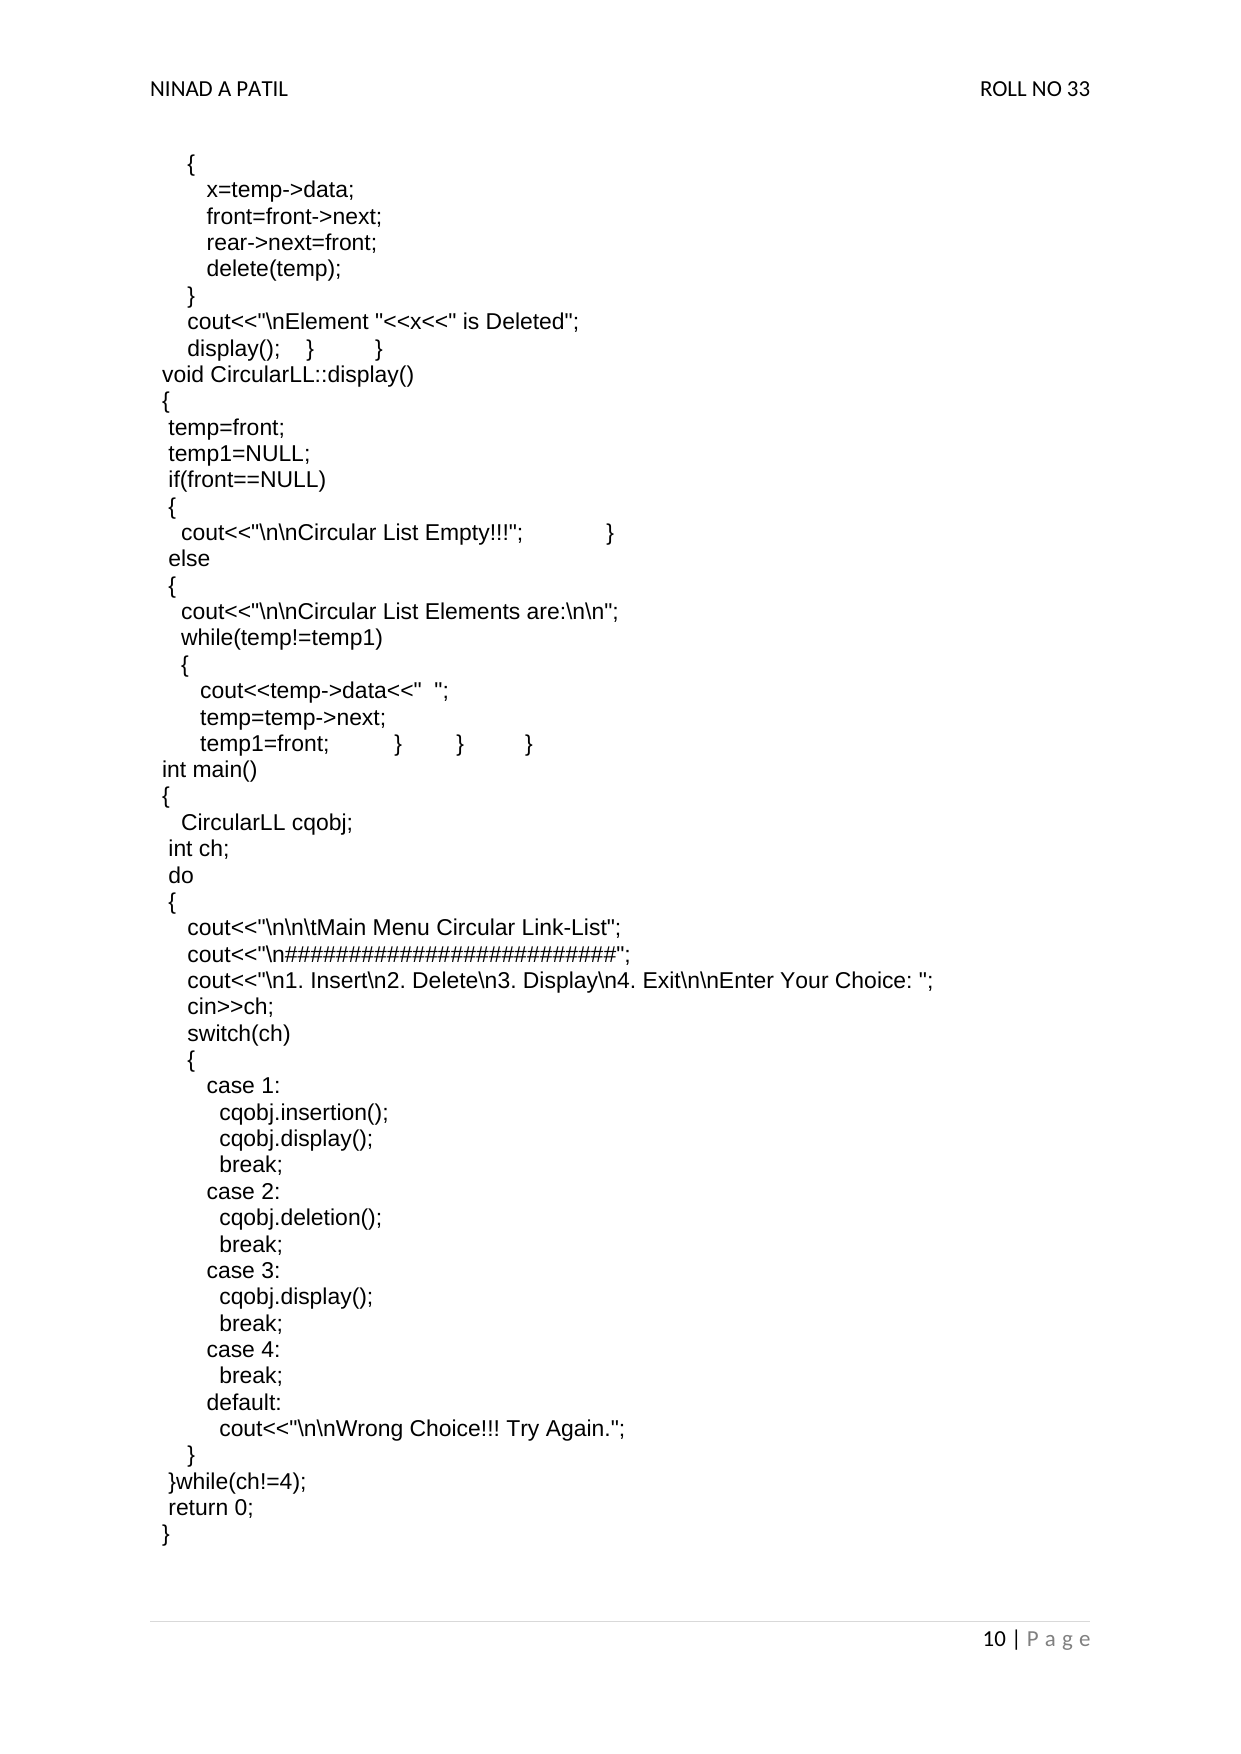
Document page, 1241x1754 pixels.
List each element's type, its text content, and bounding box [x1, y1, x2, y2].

list { [162, 1046, 1078, 1072]
list break; [162, 1362, 1078, 1389]
list }while(ch!=4); [162, 1468, 1078, 1494]
list cqobj.display(); [162, 1283, 1078, 1309]
list case 4: [162, 1336, 1078, 1362]
list cout<<"\nElement "<<x<<" is Deleted"; [162, 308, 1078, 334]
list return 0; [162, 1494, 1078, 1520]
list cqobj.deletion(); [162, 1204, 1078, 1231]
list } [162, 1520, 1078, 1547]
list break; [162, 1151, 1078, 1178]
list temp=temp->next; [162, 703, 1078, 730]
list cin>>ch; [162, 993, 1078, 1020]
list case 1: [162, 1072, 1078, 1099]
list delete(temp); [162, 255, 1078, 282]
list cout<<"\n\nCircular List Elements are:\n\n"; [162, 598, 1078, 624]
list else [162, 545, 1078, 572]
list int ch; [162, 835, 1078, 862]
list front=front->next; [162, 203, 1078, 229]
list { [162, 387, 1078, 413]
list default: [162, 1389, 1078, 1415]
list { [162, 888, 1078, 914]
list cout<<"\n##########################"; [162, 941, 1078, 967]
list do [162, 862, 1078, 888]
list case 2: [162, 1178, 1078, 1204]
list rear->next=front; [162, 229, 1078, 255]
list } [162, 1441, 1078, 1468]
list cout<<temp->data<<" "; [162, 677, 1078, 703]
list x=temp->data; [162, 176, 1078, 203]
list cqobj.display(); [162, 1125, 1078, 1151]
list while(temp!=temp1) [162, 624, 1078, 651]
list cout<<"\n\n\tMain Menu Circular Link-List"; [162, 914, 1078, 941]
list temp1=NULL; [162, 440, 1078, 466]
list cout<<"\n1. Insert\n2. Delete\n3. Display\n4. Exit\n\nEnter Your Choice: "; [162, 967, 1078, 993]
list display(); } } [162, 334, 1078, 361]
list cqobj.insertion(); [162, 1099, 1078, 1125]
list { [162, 150, 1078, 176]
list } [162, 282, 1078, 308]
list if(front==NULL) [162, 466, 1078, 493]
list { [162, 572, 1078, 598]
list void CircularLL::display() [162, 361, 1078, 387]
list int main() [162, 756, 1078, 782]
list temp1=front; } } } [162, 730, 1078, 756]
list case 3: [162, 1257, 1078, 1283]
list cout<<"\n\nWrong Choice!!! Try Again."; [162, 1415, 1078, 1441]
list break; [162, 1309, 1078, 1336]
list cout<<"\n\nCircular List Empty!!!"; } [162, 519, 1078, 545]
list switch(ch) [162, 1020, 1078, 1046]
list break; [162, 1231, 1078, 1257]
list { [162, 493, 1078, 519]
list { [162, 782, 1078, 809]
list { [162, 651, 1078, 677]
list temp=front; [162, 413, 1078, 440]
list CircularLL cqobj; [162, 809, 1078, 835]
